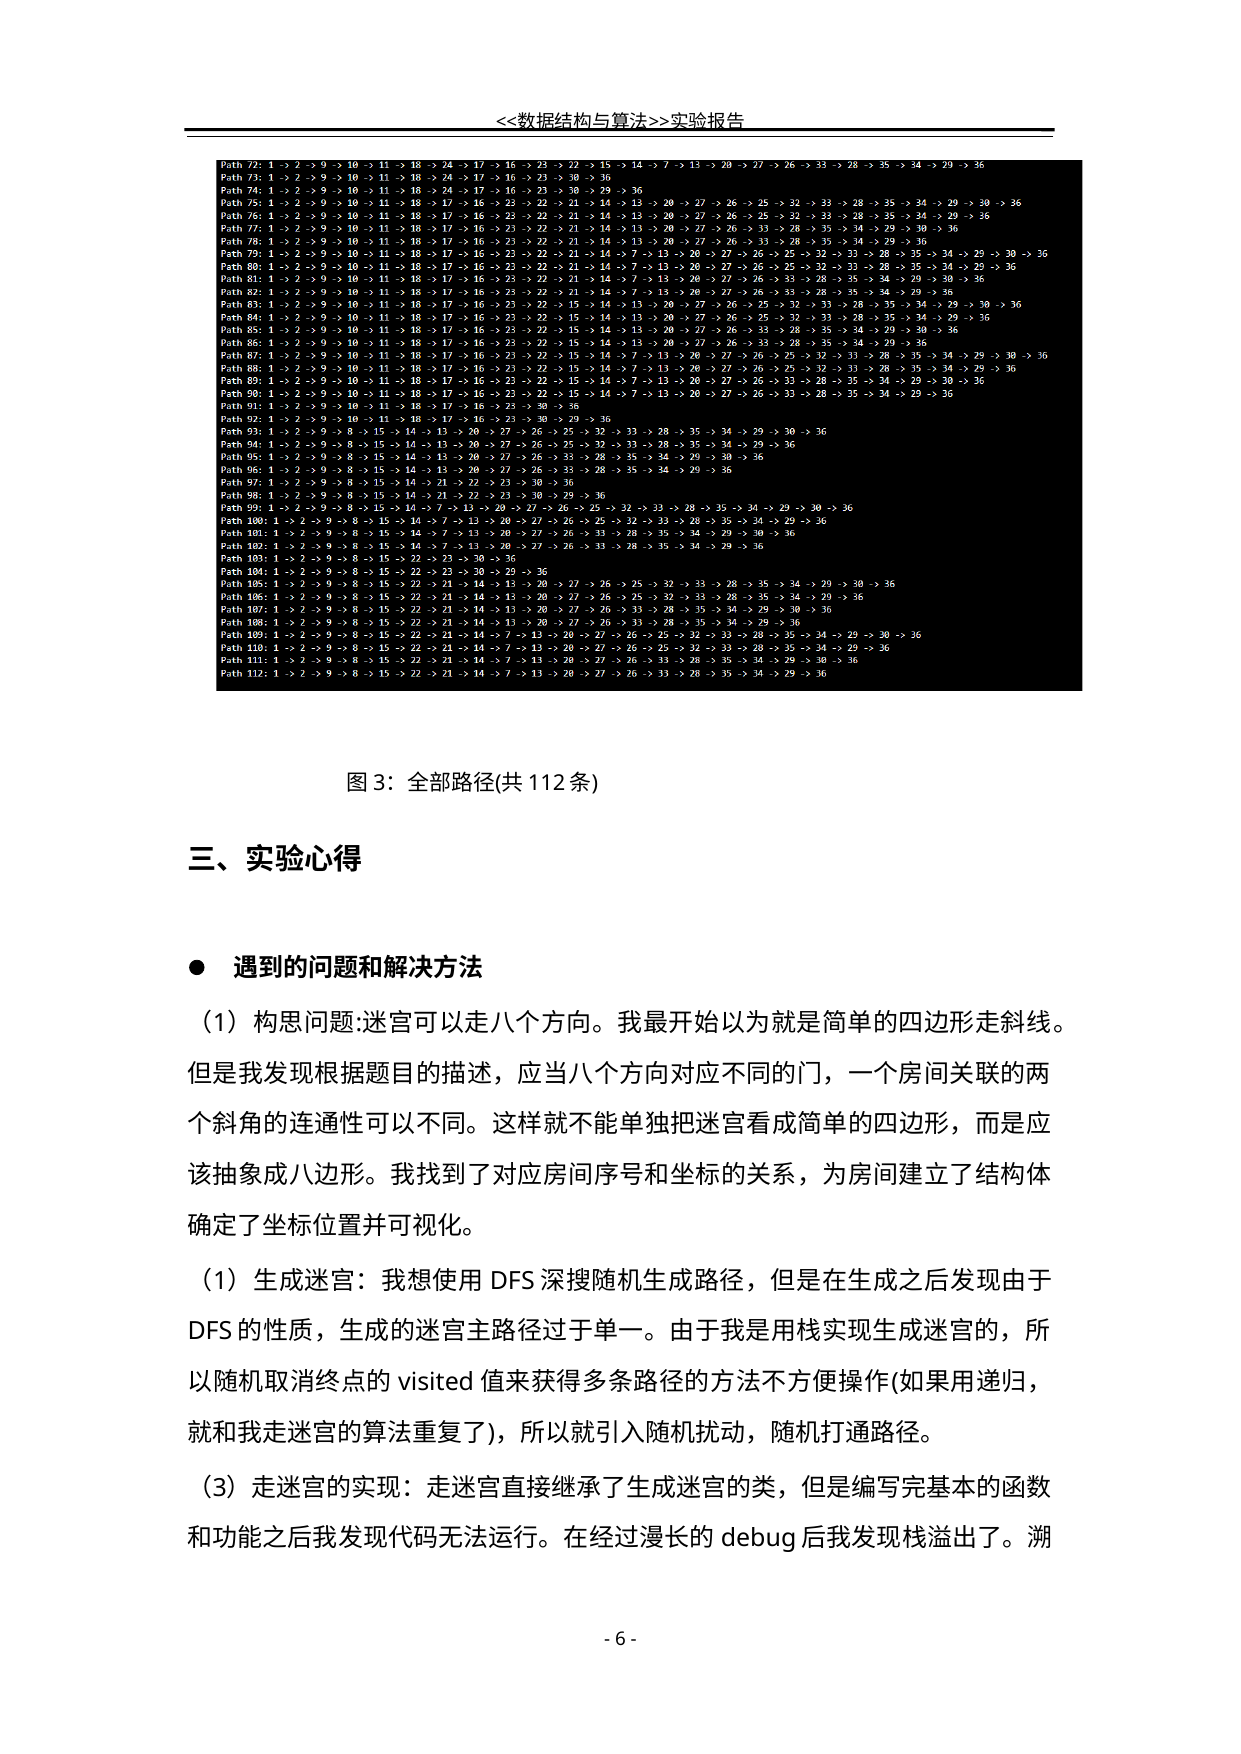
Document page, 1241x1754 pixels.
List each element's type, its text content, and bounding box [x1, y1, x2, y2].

text （1）生成迷宫：我想使用DFS深搜随机生成路径，但是在生成之后发现由于DFS的性质，生成的迷宫主路径过于单一。由于我是用栈实现生成迷宫的，所以随机取消终点的visited值来获得多条路径的方法不方便操作(如果用递归，就和我走迷宫的算法重复了)，所以就引入随机扰动，随机打通路径。 [187, 1260, 1053, 1448]
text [187, 1467, 1053, 1554]
picture [216, 160, 1083, 691]
subtitle 三、实验心得 [187, 824, 1053, 889]
text 图3：全部路径(共112条) [187, 765, 1053, 797]
list 遇到的问题和解决方法 [187, 947, 1053, 984]
text （1）构思问题:迷宫可以走八个方向。我最开始以为就是简单的四边形走斜线。但是我发现根据题目的描述，应当八个方向对应不同的门，一个房间关联的两个斜角的连通性可以不同。这样就不能单独把迷宫看成简单的四边形，而是应该抽象成八边形。我找到了对应房间序号和坐标的关系，为房间建立了结构体，确定了坐标位置并可视化。 [187, 1002, 1053, 1241]
